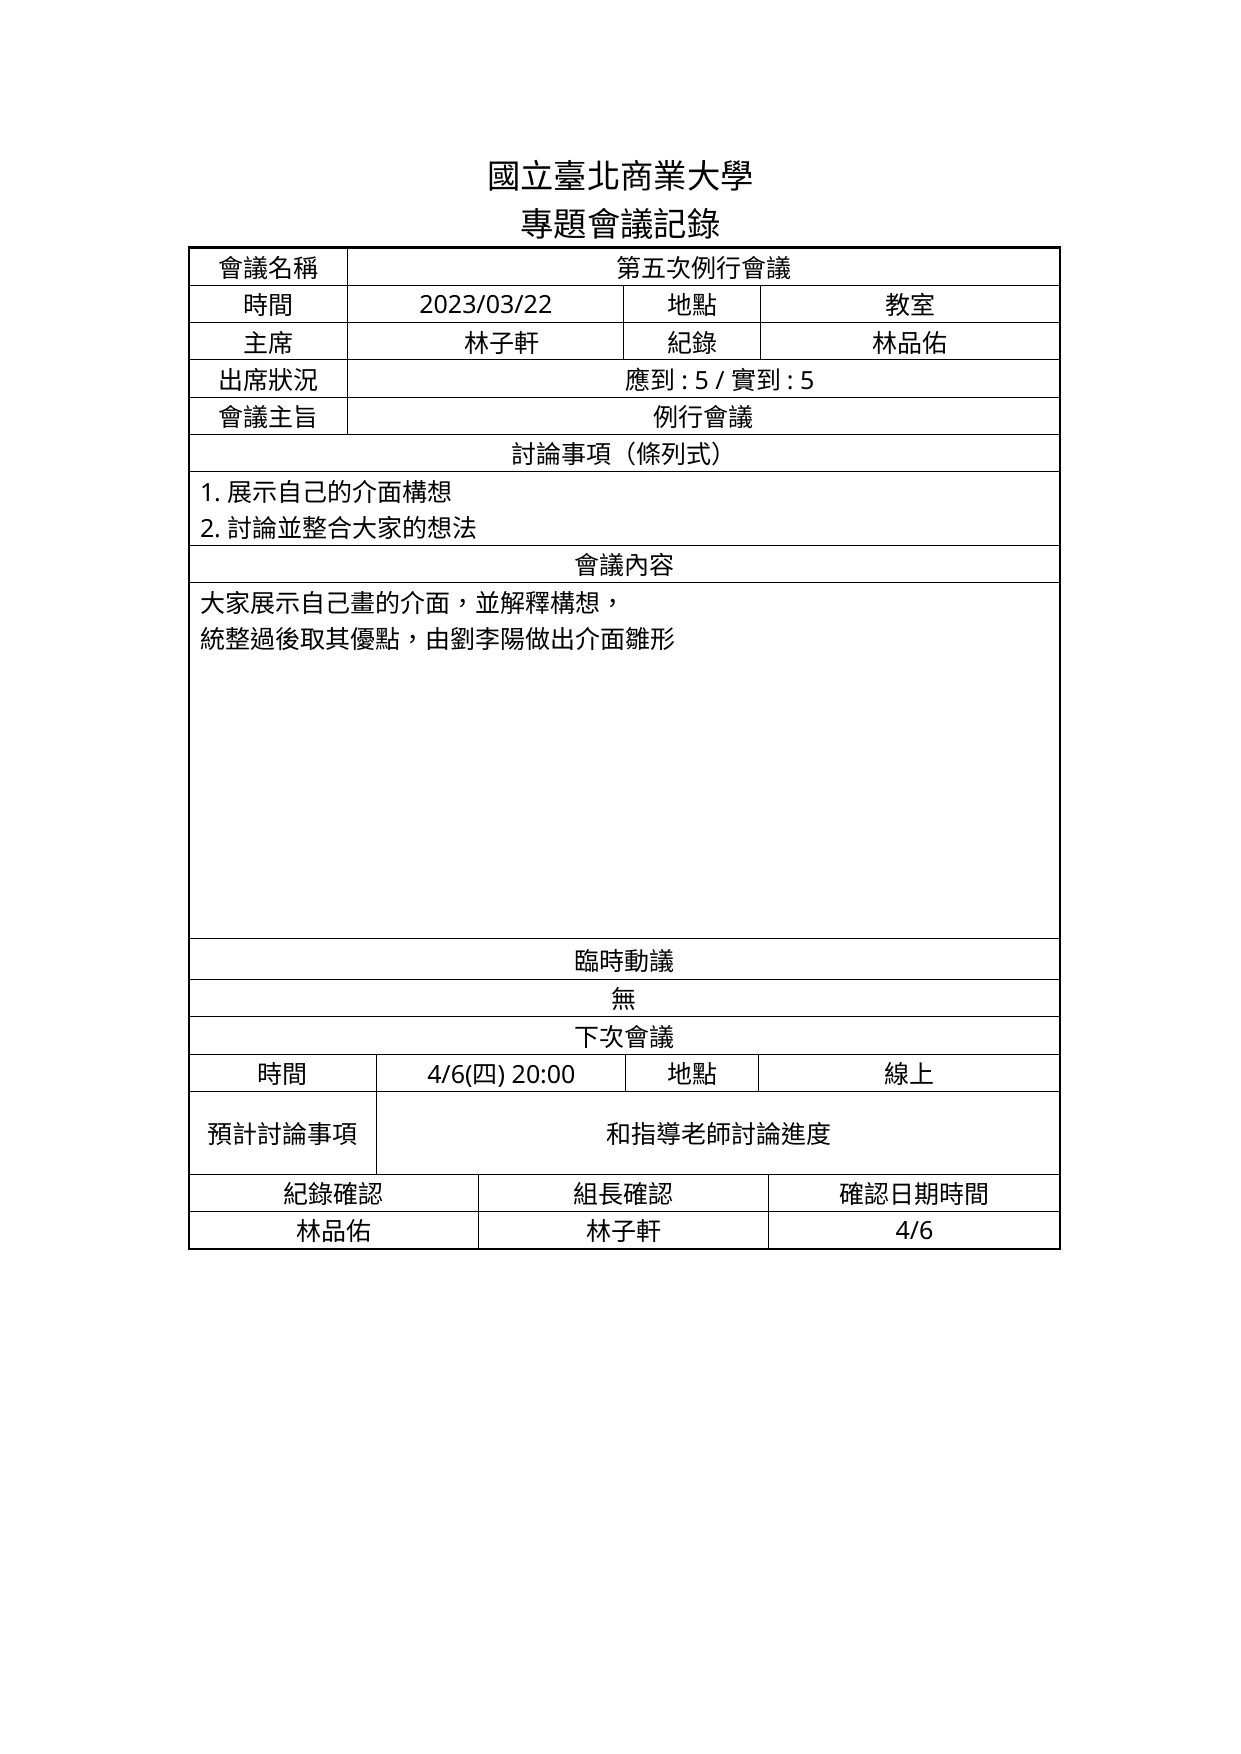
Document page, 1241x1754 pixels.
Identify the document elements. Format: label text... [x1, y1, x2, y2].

table_cell 例行會議 [348, 398, 1059, 434]
table_cell 會議內容 [190, 546, 1059, 582]
table_cell 下次會議 [190, 1017, 1059, 1053]
table_cell 主席 [190, 323, 347, 359]
table_cell 應到 : 5 / 實到 : 5 [348, 360, 1059, 397]
table_cell 林子軒 [348, 323, 623, 359]
table_cell 預計討論事項 [190, 1092, 376, 1173]
table_cell 林品佑 [761, 323, 1059, 359]
table_cell 線上 [759, 1055, 1059, 1091]
table_cell 和指導老師討論進度 [377, 1092, 1059, 1173]
table_cell 地點 [624, 286, 760, 322]
table_cell 林品佑 [190, 1212, 478, 1248]
table_cell 確認日期時間 [769, 1175, 1059, 1211]
table_header 第五次例行會議 [348, 249, 1059, 285]
text 國立臺北商業大學 [187, 150, 1053, 198]
table_cell 紀錄 [624, 323, 760, 359]
table_cell 地點 [626, 1055, 758, 1091]
table_cell 林子軒 [479, 1212, 768, 1248]
table_cell 教室 [761, 286, 1059, 322]
table_cell 會議主旨 [190, 398, 347, 434]
table_cell 4/6 [769, 1212, 1059, 1248]
table_cell 出席狀況 [190, 360, 347, 397]
table_cell 時間 [190, 286, 347, 322]
table_header 會議名稱 [190, 249, 347, 285]
text 專題會議記錄 [187, 198, 1053, 246]
table_cell 2023/03/22 [348, 286, 623, 322]
table_cell 時間 [190, 1055, 376, 1091]
table_cell 大家展示自己畫的介面，並解釋構想， 統整過後取其優點，由劉李陽做出介面雛形 [190, 583, 1059, 938]
table_cell 臨時動議 [190, 939, 1059, 979]
table_cell 紀錄確認 [190, 1175, 478, 1211]
table_cell 無 [190, 980, 1059, 1016]
table_cell 組長確認 [479, 1175, 768, 1211]
table_cell 討論事項（條列式） [190, 435, 1059, 471]
table_cell 展示自己的介面構想 討論並整合大家的想法 [190, 472, 1059, 545]
table_cell 4/6(四) 20:00 [377, 1055, 625, 1091]
